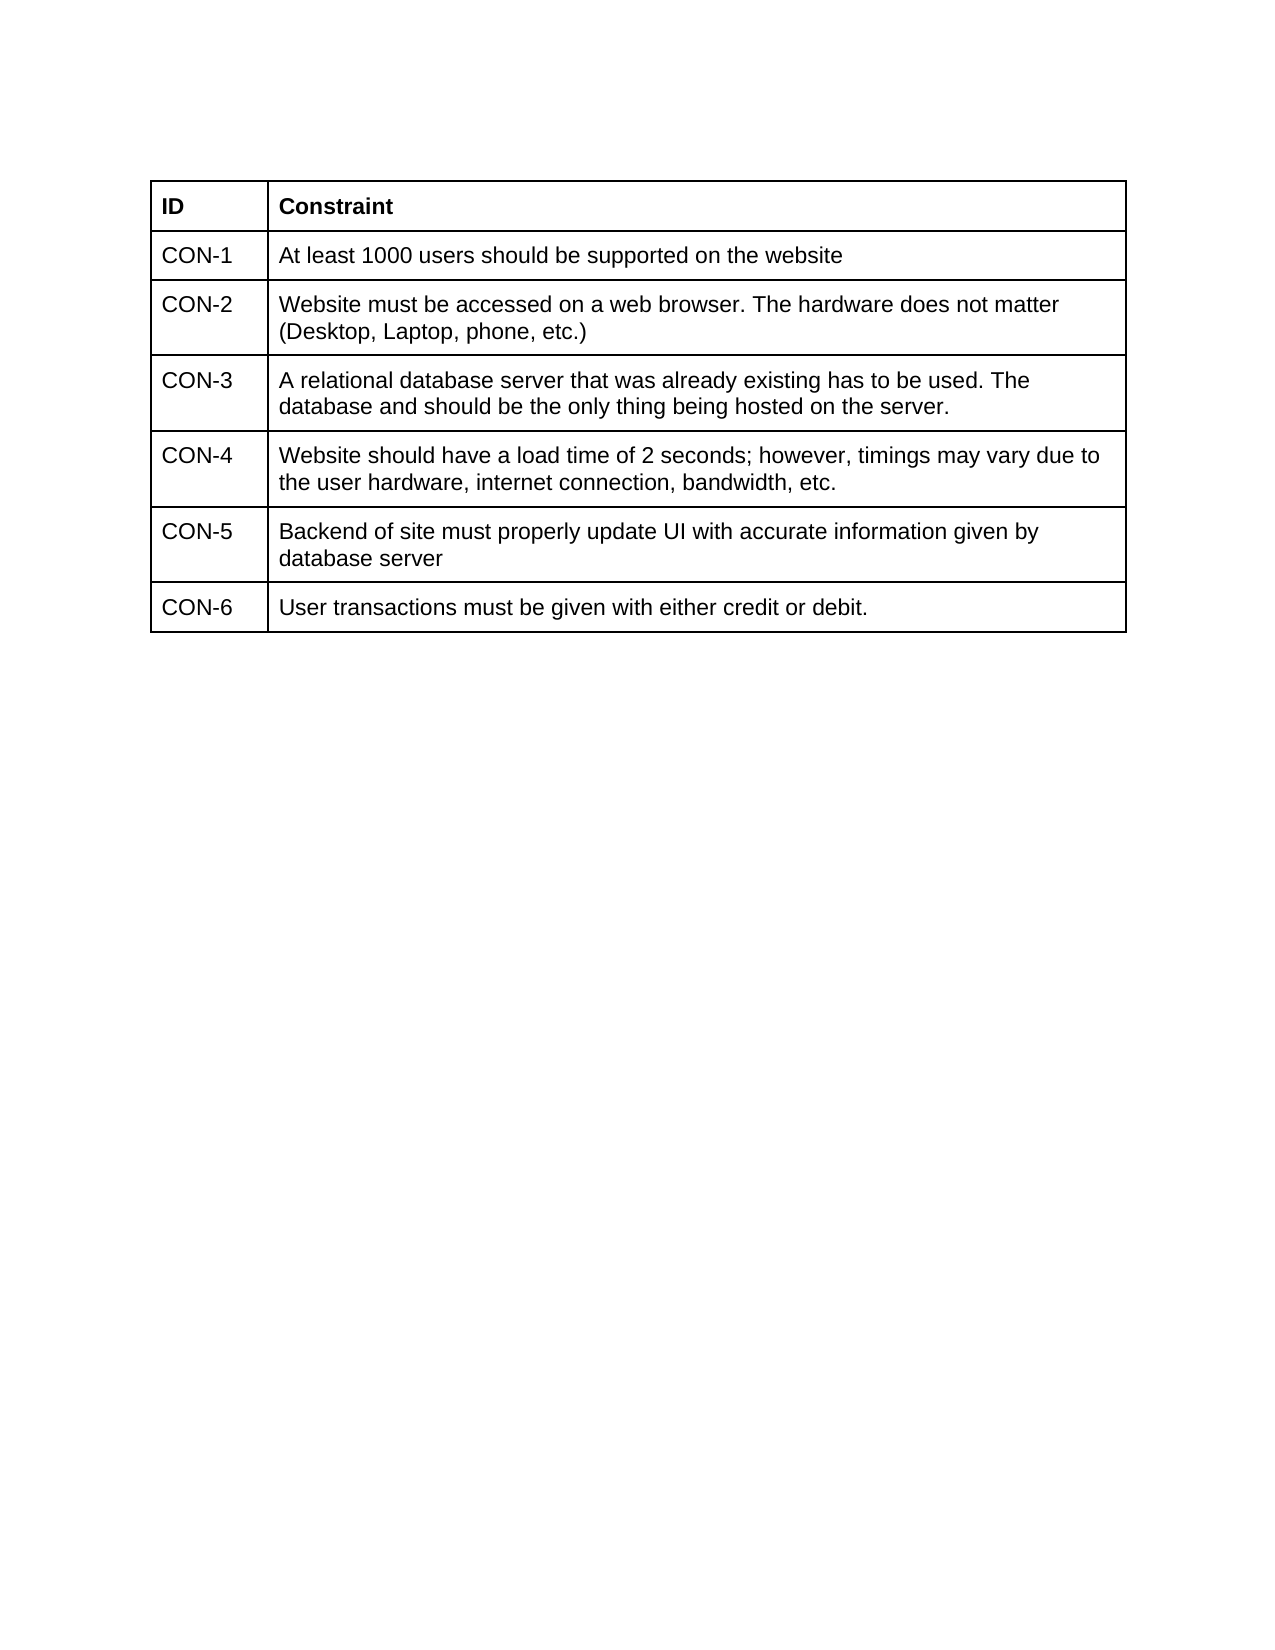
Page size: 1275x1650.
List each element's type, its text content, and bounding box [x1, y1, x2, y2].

table_cell CON-2 [152, 281, 267, 354]
table_cell CON-6 [152, 583, 267, 631]
table_cell CON-1 [152, 232, 267, 279]
table_cell Website must be accessed on a web browser. The hardware does not matter (Desktop, Laptop, phone, etc.) [269, 281, 1125, 354]
table_cell User transactions must be given with either credit or debit. [269, 583, 1125, 631]
table_cell Website should have a load time of 2 seconds; however, timings may vary due to the user hardware, internet connection, bandwidth, etc. [269, 432, 1125, 506]
table_cell CON-3 [152, 356, 267, 430]
table_cell CON-4 [152, 432, 267, 506]
table_cell CON-5 [152, 508, 267, 581]
table_cell A relational database server that was already existing has to be used. The database and should be the only thing being hosted on the server. [269, 356, 1125, 430]
table_cell At least 1000 users should be supported on the website [269, 232, 1125, 279]
table_header ID [152, 182, 267, 229]
table_cell Backend of site must properly update UI with accurate information given by database server [269, 508, 1125, 581]
table_header Constraint [269, 182, 1125, 229]
